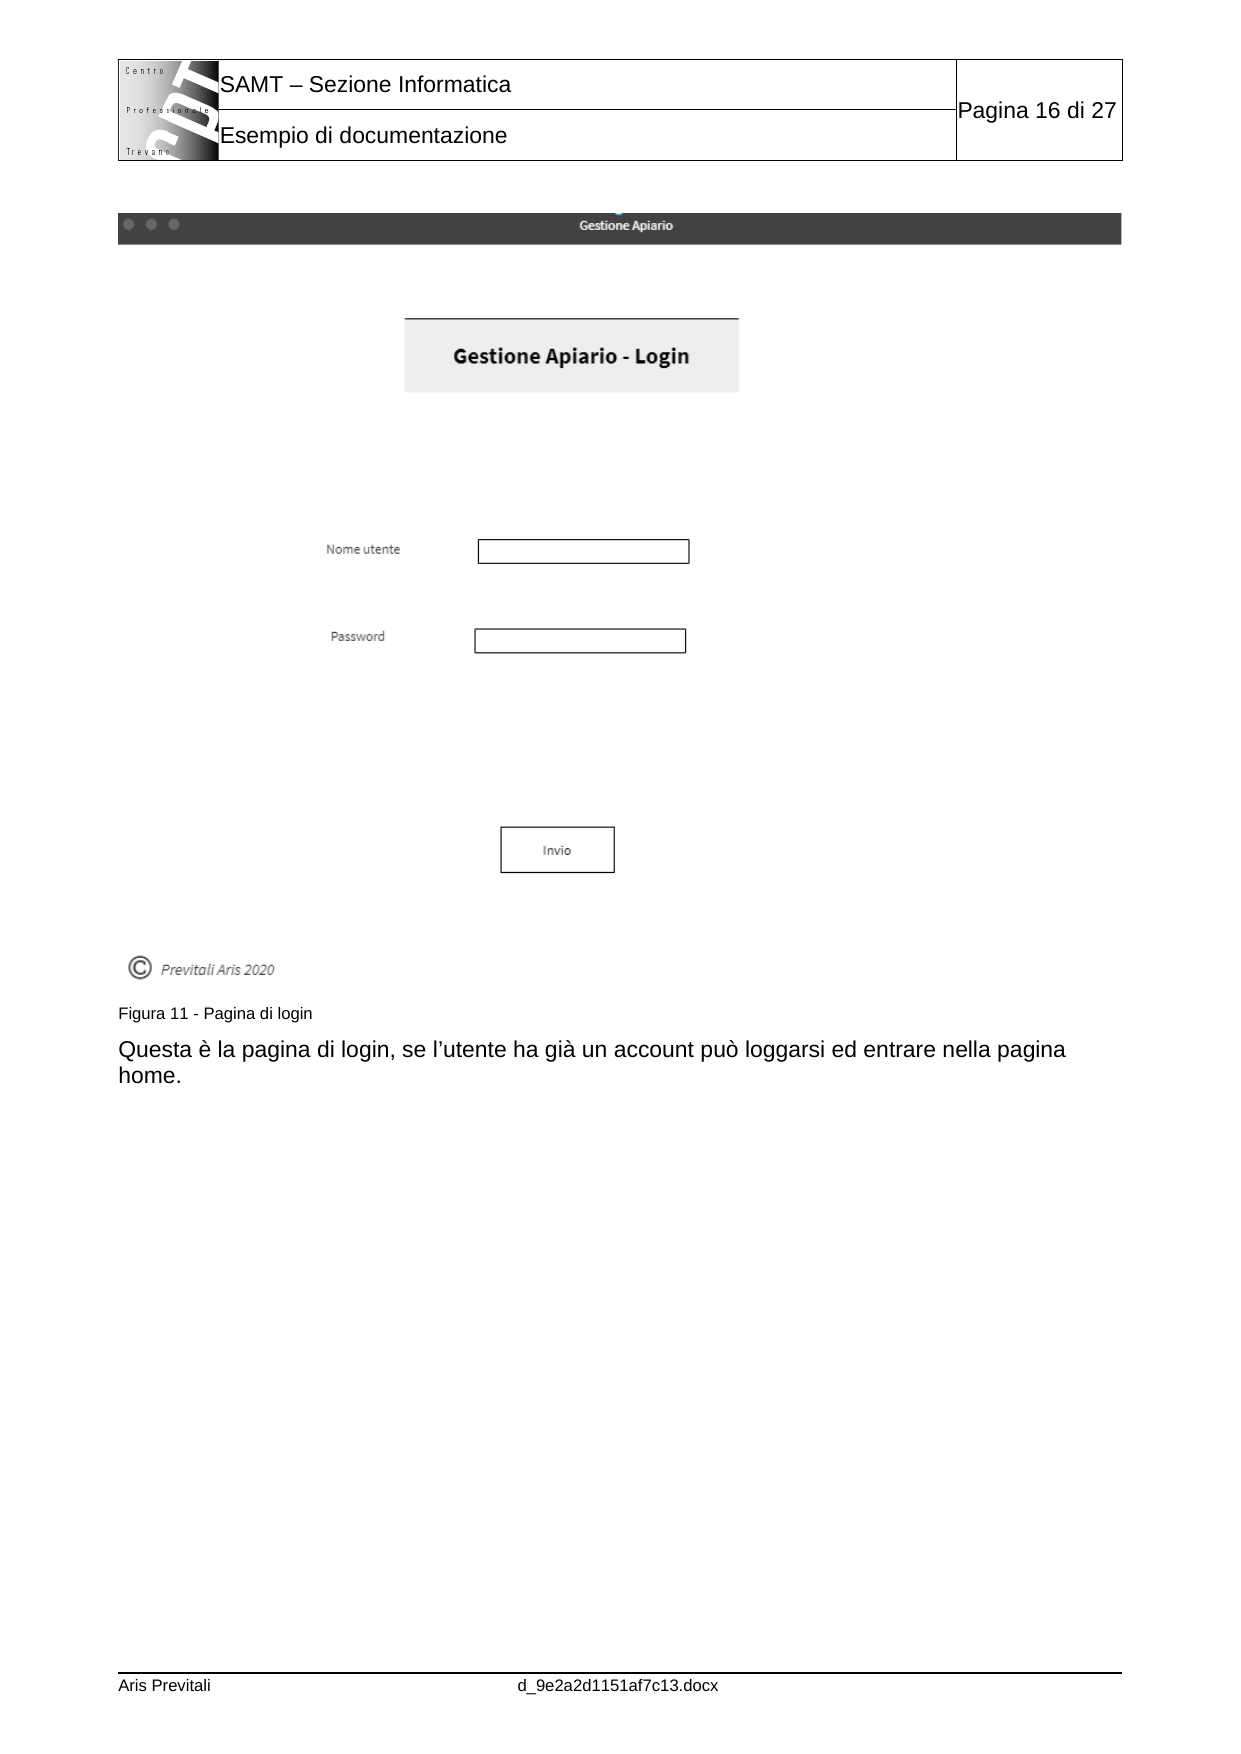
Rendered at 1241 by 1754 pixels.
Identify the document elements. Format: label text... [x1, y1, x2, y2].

picture [118, 213, 1122, 992]
picture [118, 60, 219, 160]
text Questa è la pagina di login, se l’utente ha già un account può loggarsi ed entrare nella pagina home. [118, 1036, 1122, 1088]
